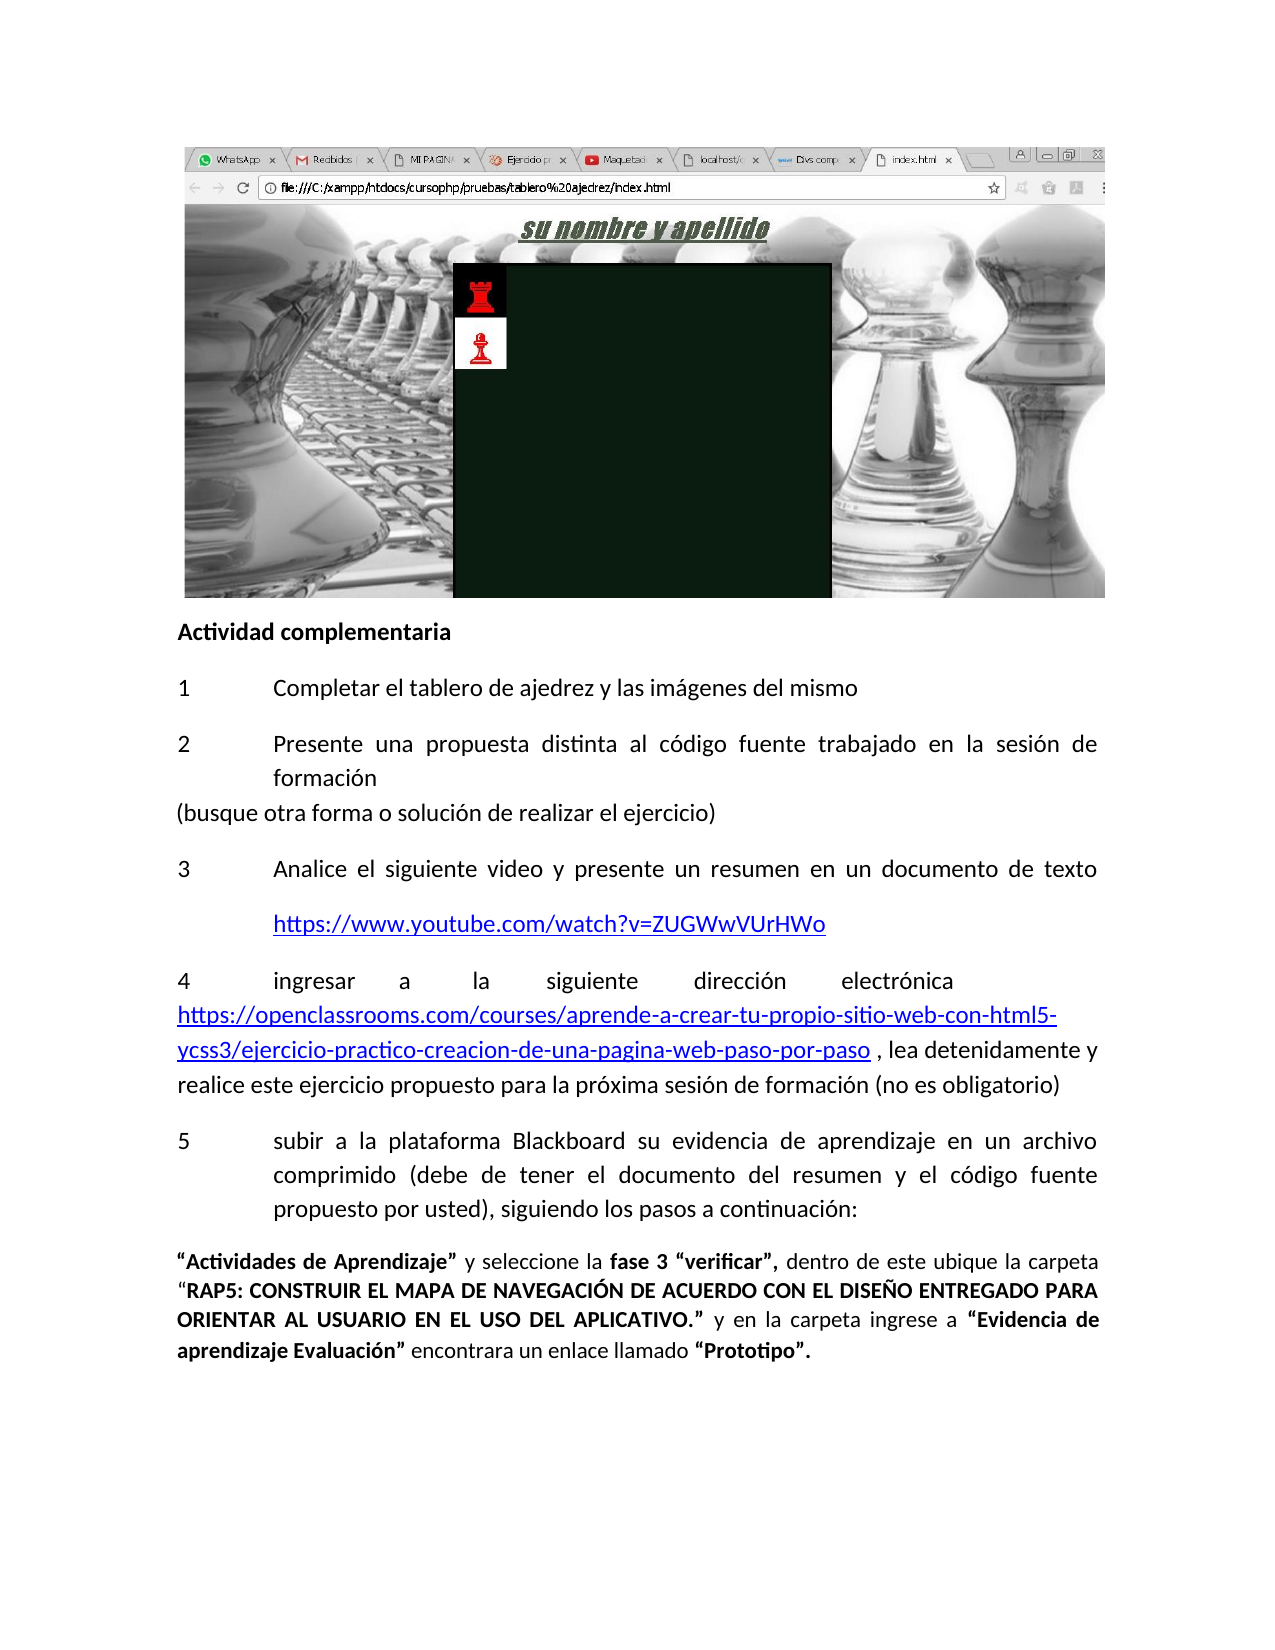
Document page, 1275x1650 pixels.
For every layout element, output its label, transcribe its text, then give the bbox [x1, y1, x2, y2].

text “Actividades de Aprendizaje” y seleccione la fase 3 “verificar”, dentro de este ubique la carpeta “RAP5: CONSTRUIR EL MAPA DE NAVEGACIÓN DE ACUERDO CON EL DISEÑO ENTREGADO PARA ORIENTAR AL USUARIO EN EL USO DEL APLICATIVO.” y en la carpeta ingrese a “Evidencia de aprendizaje Evaluación” encontrara un enlace llamado “Prototipo”. [176, 1247, 1100, 1364]
list subir a la plataforma Blackboard su evidencia de aprendizaje en un archivo comprimido (debe de tener el documento del resumen y el código fuente propuesto por usted), siguiendo los pasos a continuación: [177, 1125, 1099, 1224]
text https://openclassrooms.com/courses/aprende-a-crear-tu-propio-sitio-web-con-html5-ycss3/ejercicio-practico-creacion-de-una-pagina-web-paso-por-paso , lea detenidamente y realice este ejercicio propuesto para la próxima sesión de formación (no es obligatorio) [177, 999, 1098, 1100]
text Actividad complementaria [177, 616, 1105, 647]
list Analice el siguiente video y presente un resumen en un documento de texto https://www.youtube.com/watch?v=ZUGWwVUrHWo [177, 853, 1099, 939]
list ingresar a la siguiente dirección electrónica [177, 965, 1099, 995]
picture [184, 147, 1105, 598]
list Presente una propuesta distinta al código fuente trabajado en la sesión de formación [177, 728, 1099, 793]
list Completar el tablero de ajedrez y las imágenes del mismo [177, 672, 1099, 703]
text (busque otra forma o solución de realizar el ejercicio) [176, 797, 1099, 827]
